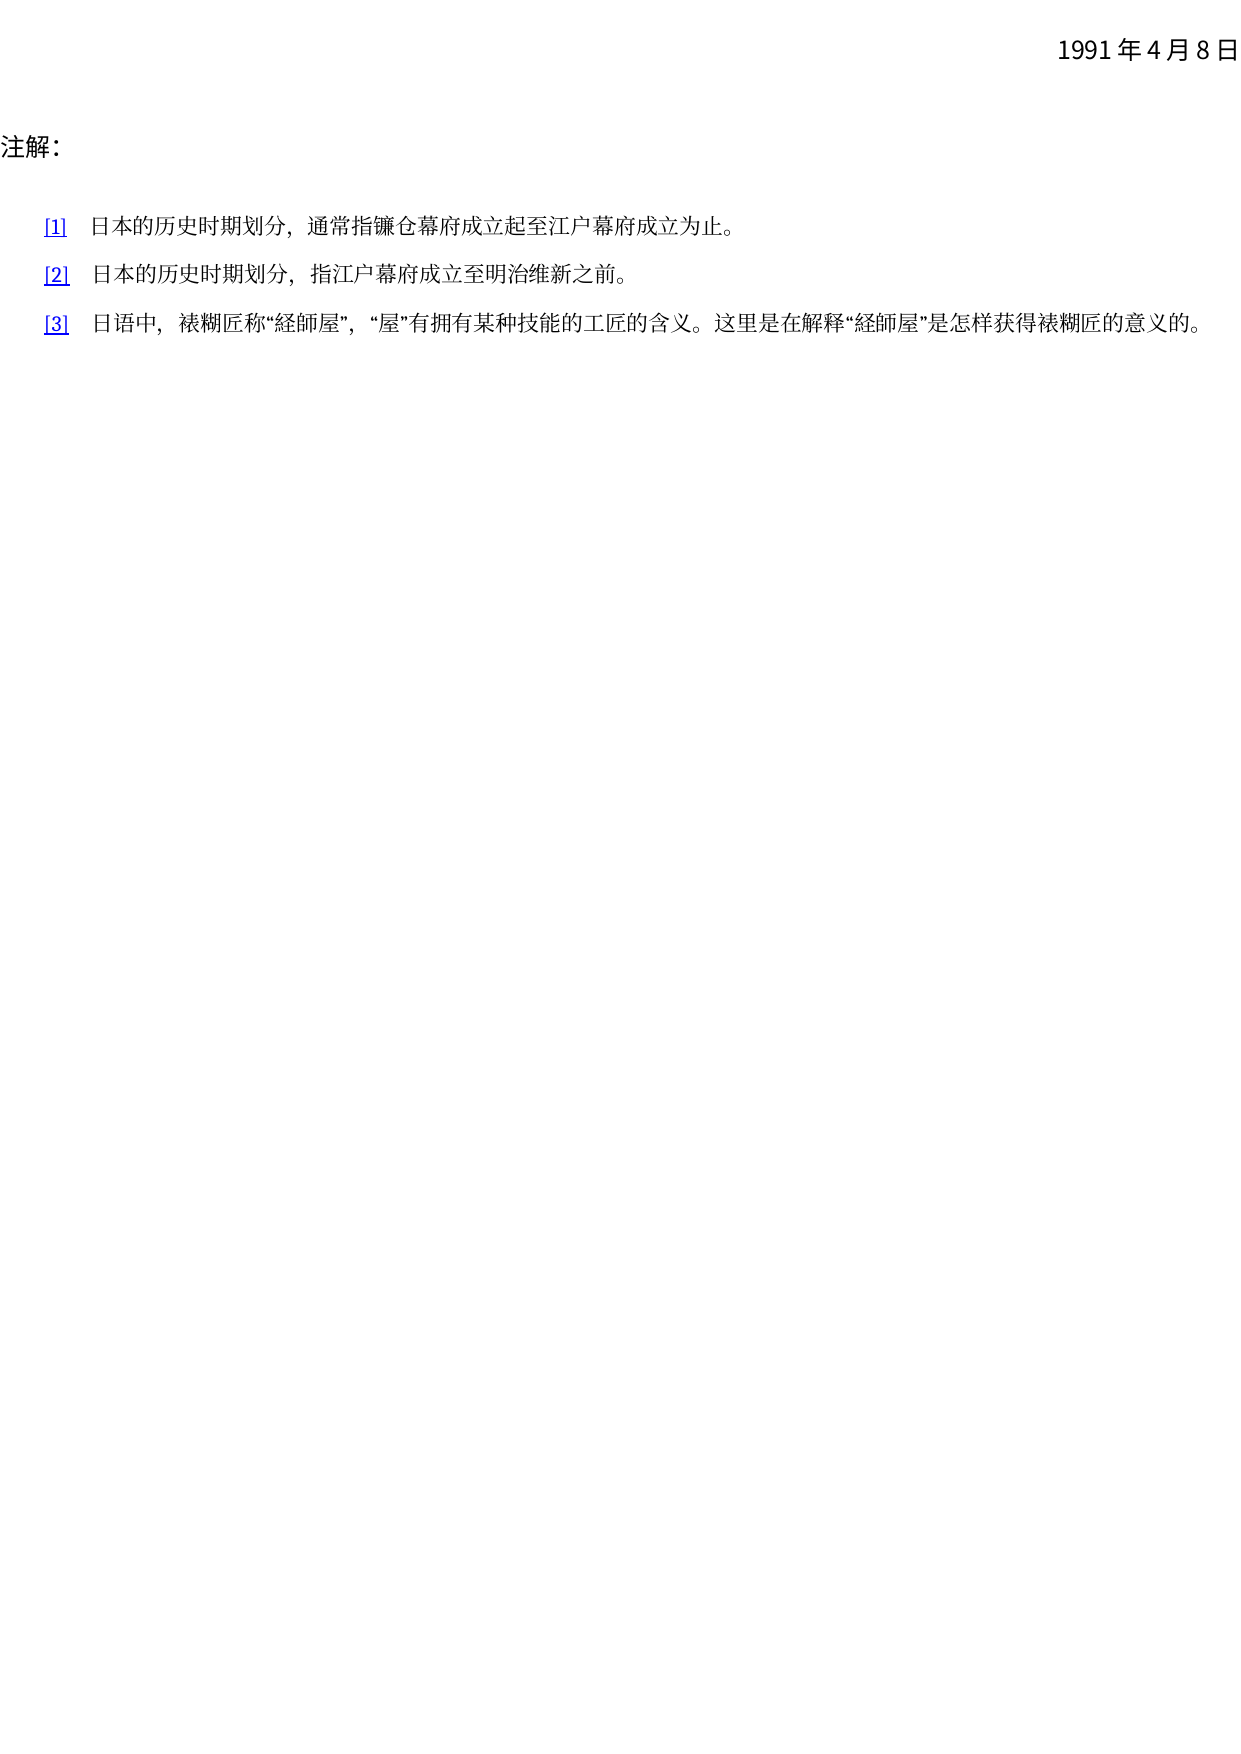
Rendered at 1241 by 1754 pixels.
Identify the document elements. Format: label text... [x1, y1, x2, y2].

text 注解： [0, 113, 1240, 178]
text 1991年4月8日 [0, 16, 1240, 81]
text [3] 日语中，裱糊匠称“経師屋”，“屋”有拥有某种技能的工匠的含义。这里是在解释“経師屋”是怎样获得裱糊匠的意义的。 [0, 308, 1240, 341]
text [2] 日本的历史时期划分，指江户幕府成立至明治维新之前。 [0, 259, 1240, 292]
text [1] 日本的历史时期划分，通常指镰仓幕府成立起至江户幕府成立为止。 [0, 211, 1240, 243]
